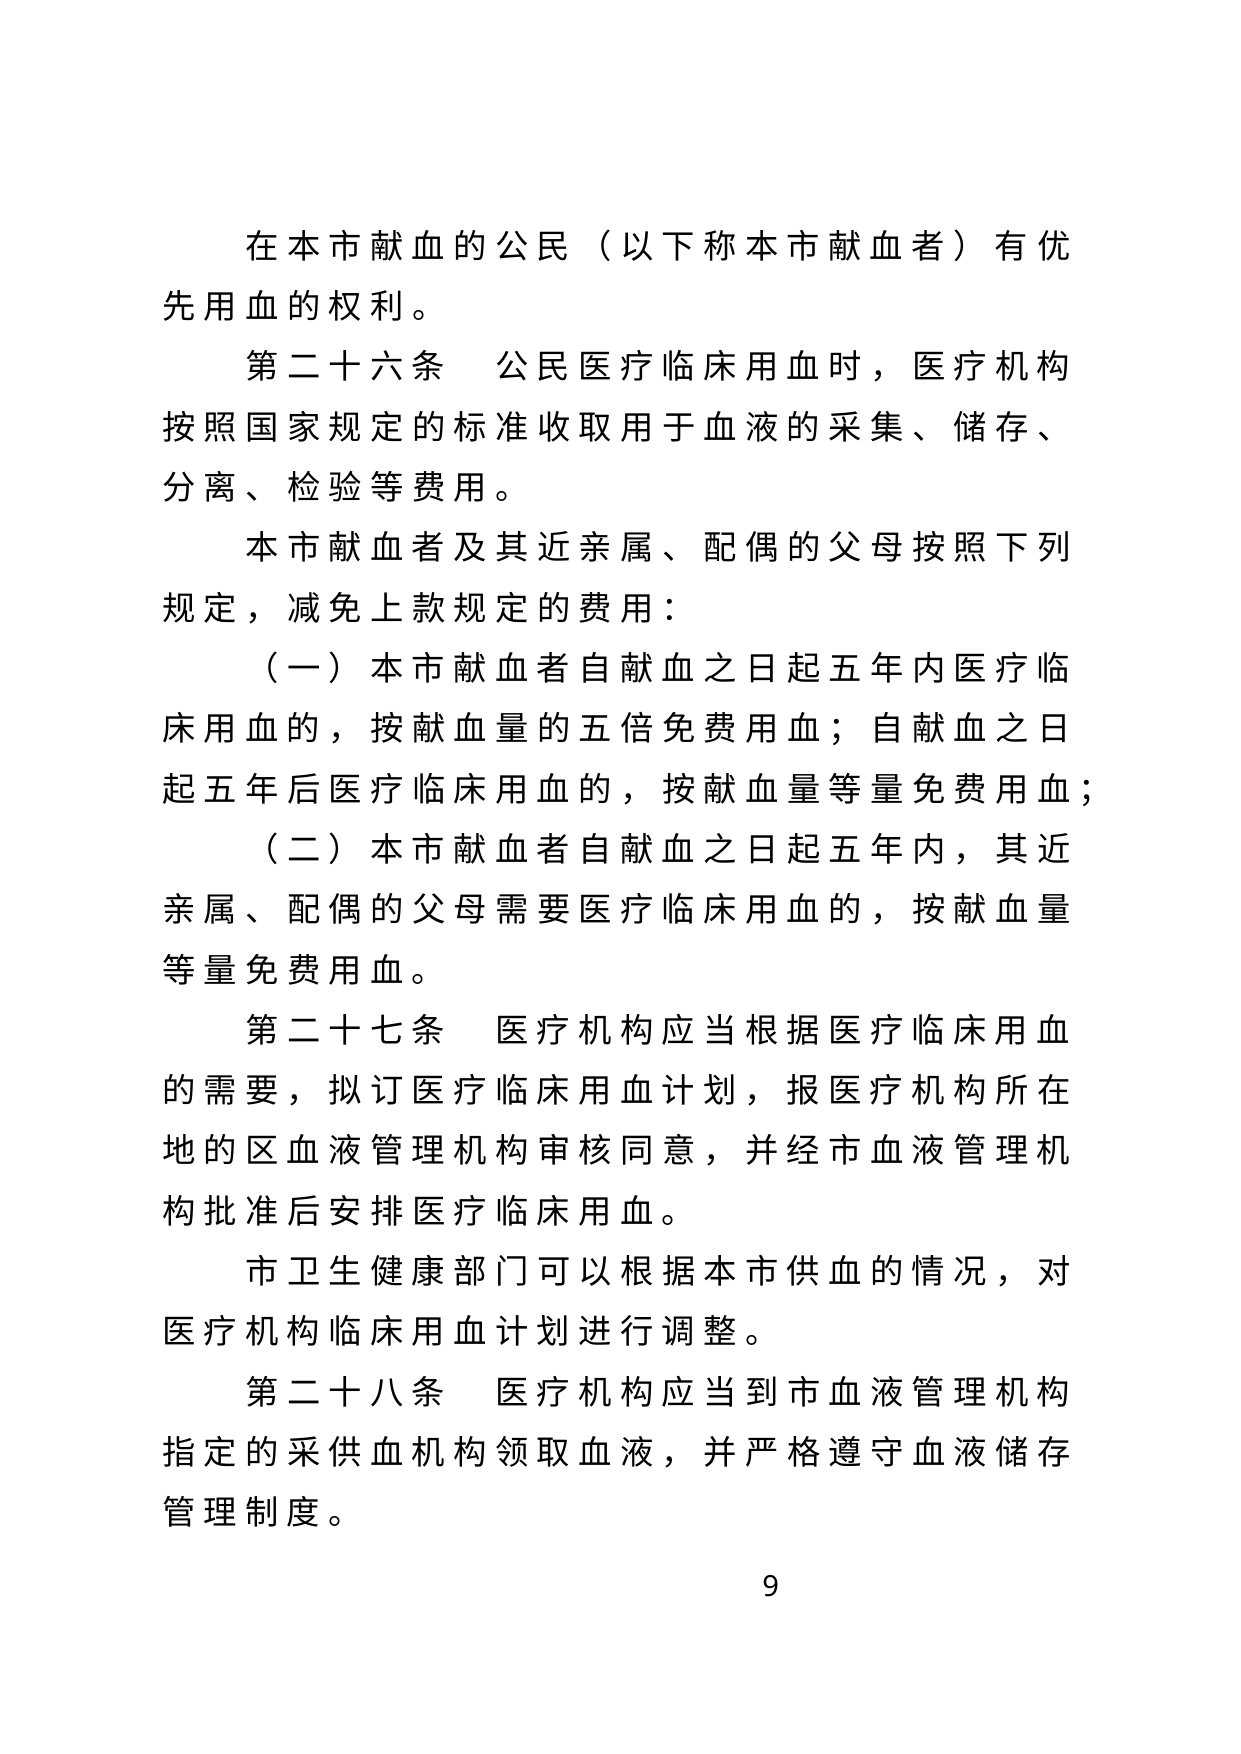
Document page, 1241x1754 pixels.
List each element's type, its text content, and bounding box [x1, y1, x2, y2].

text 本市献血者及其近亲属、配偶的父母按照下列规定，减免上款规定的费用： [162, 515, 1078, 636]
text 第二十八条 医疗机构应当到市血液管理机构指定的采供血机构领取血液，并严格遵守血液储存管理制度。 [162, 1359, 1078, 1540]
text 在本市献血的公民（以下称本市献血者）有优先用血的权利。 [162, 213, 1078, 334]
text 第二十六条 公民医疗临床用血时，医疗机构按照国家规定的标准收取用于血液的采集、储存、分离、检验等费用。 [162, 334, 1078, 515]
text 市卫生健康部门可以根据本市供血的情况，对医疗机构临床用血计划进行调整。 [162, 1239, 1078, 1359]
text （一）本市献血者自献血之日起五年内医疗临床用血的，按献血量的五倍免费用血；自献血之日起五年后医疗临床用血的，按献血量等量免费用血； [162, 636, 1078, 817]
text （二）本市献血者自献血之日起五年内，其近亲属、配偶的父母需要医疗临床用血的，按献血量等量免费用血。 [162, 817, 1078, 998]
text 第二十七条 医疗机构应当根据医疗临床用血的需要，拟订医疗临床用血计划，报医疗机构所在地的区血液管理机构审核同意，并经市血液管理机构批准后安排医疗临床用血。 [162, 998, 1078, 1239]
